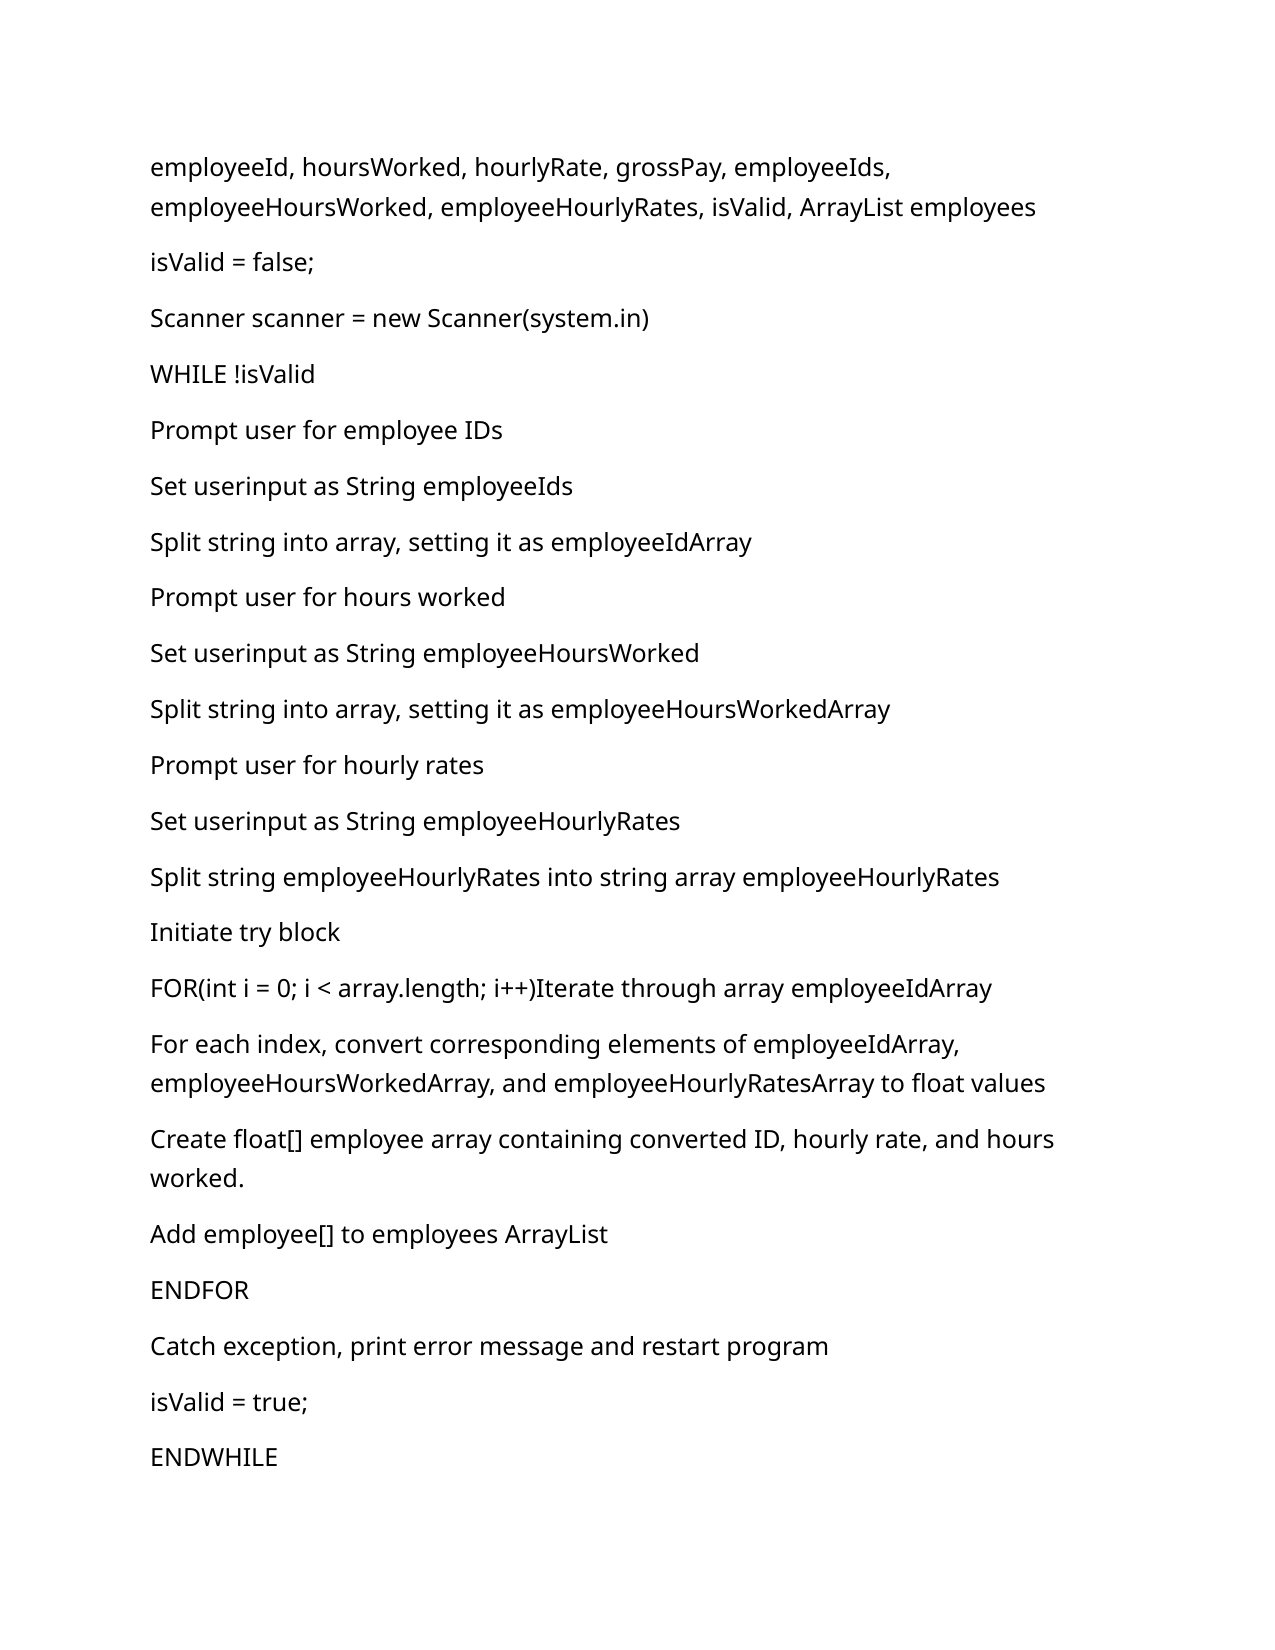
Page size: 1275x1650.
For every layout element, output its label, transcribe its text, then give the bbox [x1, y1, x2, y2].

text ENDWHILE [150, 1440, 1125, 1474]
text isValid = true; [150, 1384, 1125, 1418]
text Split string into array, setting it as employeeIdArray [150, 524, 1125, 558]
text Set userinput as String employeeHoursWorked [150, 636, 1125, 670]
text Prompt user for employee IDs [150, 412, 1125, 447]
text FOR(int i = 0; i < array.length; i++)Iterate through array employeeIdArray [150, 971, 1125, 1005]
text For each index, convert corresponding elements of employeeIdArray, employeeHoursWorkedArray, and employeeHourlyRatesArray to float values [150, 1027, 1125, 1100]
text Split string employeeHourlyRates into string array employeeHourlyRates [150, 859, 1125, 893]
text Scanner scanner = new Scanner(system.in) [150, 301, 1125, 335]
text Initiate try block [150, 915, 1125, 949]
text Add employee[] to employees ArrayList [150, 1217, 1125, 1251]
text Prompt user for hourly rates [150, 747, 1125, 782]
text Catch exception, print error message and restart program [150, 1328, 1125, 1362]
text WHILE !isValid [150, 357, 1125, 391]
text Prompt user for hours worked [150, 580, 1125, 614]
text employeeId, hoursWorked, hourlyRate, grossPay, employeeIds, employeeHoursWorked, employeeHourlyRates, isValid, ArrayList employees [150, 150, 1125, 223]
text Set userinput as String employeeIds [150, 468, 1125, 502]
text Set userinput as String employeeHourlyRates [150, 803, 1125, 837]
text ENDFOR [150, 1272, 1125, 1307]
text Split string into array, setting it as employeeHoursWorkedArray [150, 692, 1125, 726]
text Create float[] employee array containing converted ID, hourly rate, and hours worked. [150, 1122, 1125, 1195]
text isValid = false; [150, 245, 1125, 279]
